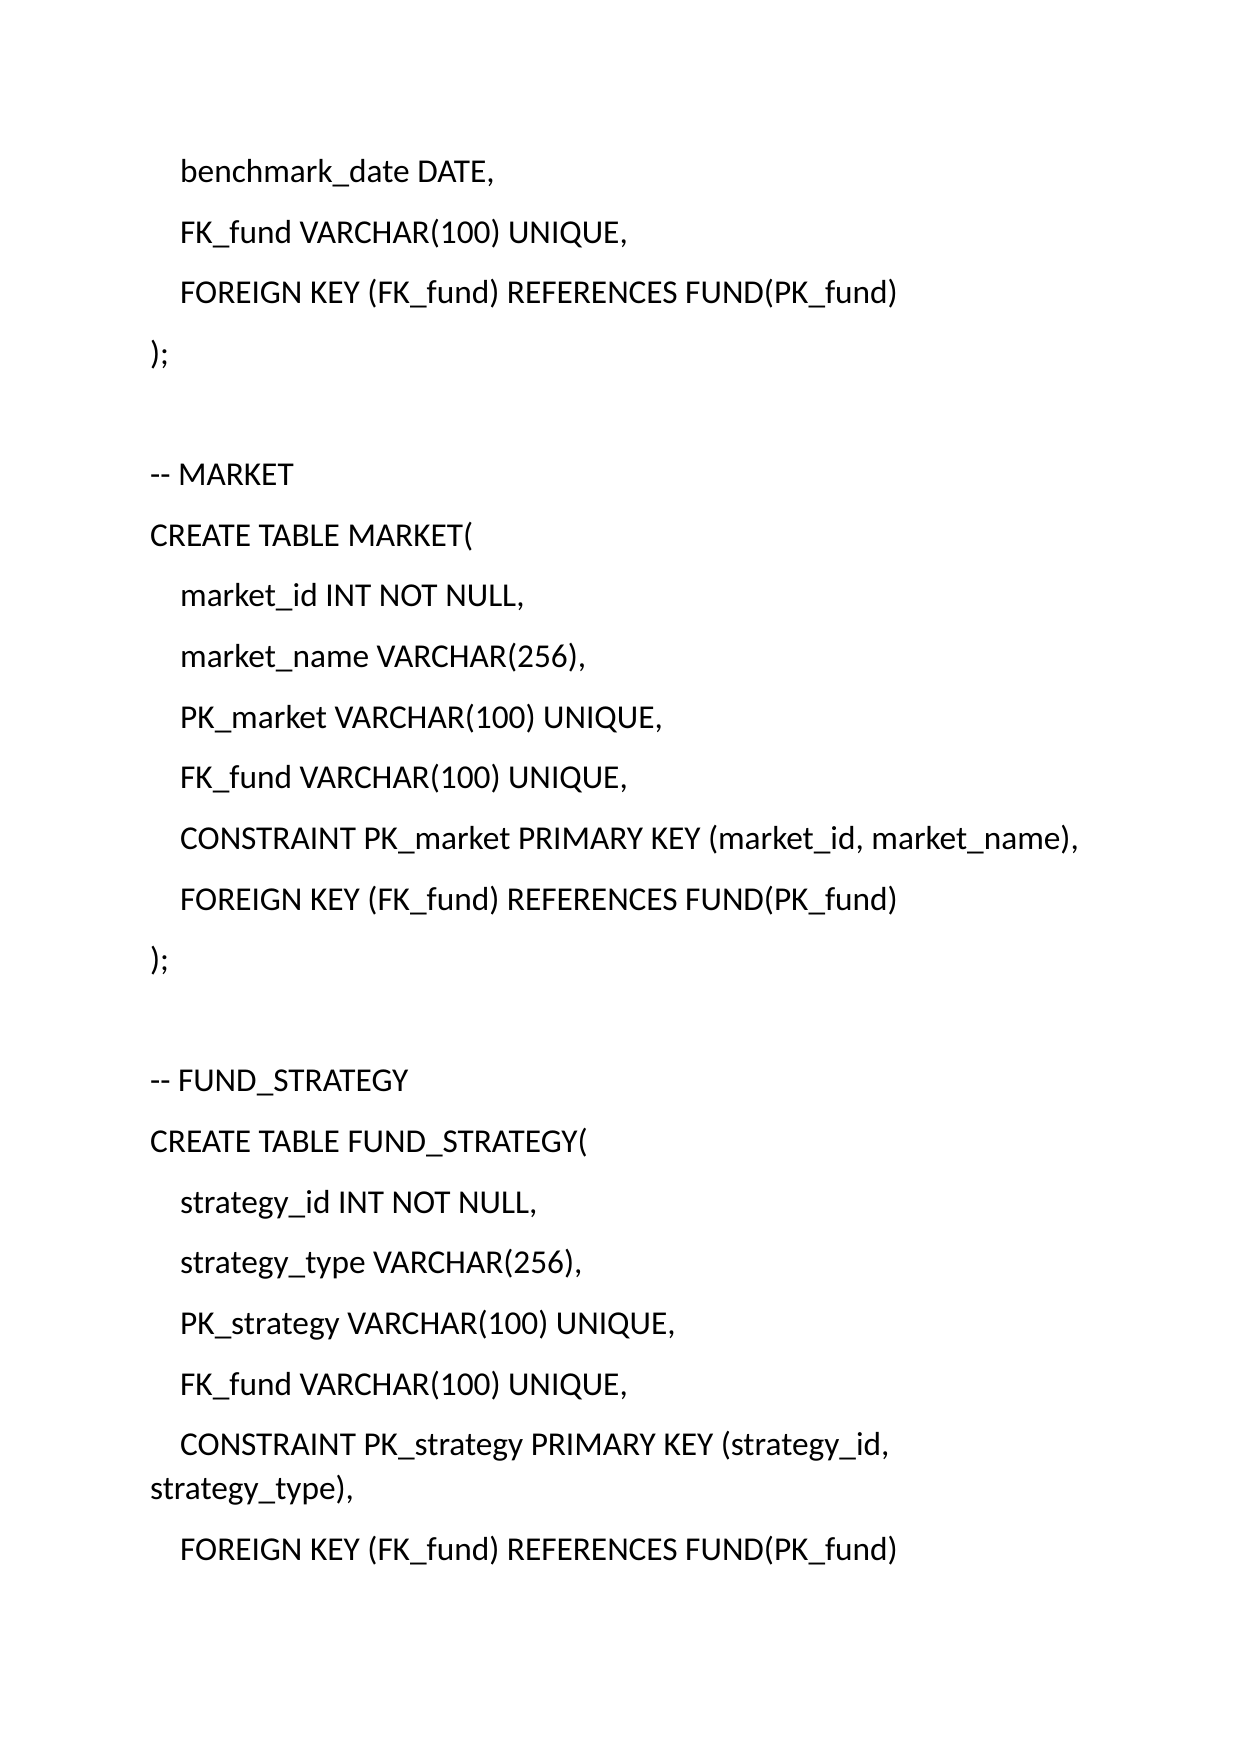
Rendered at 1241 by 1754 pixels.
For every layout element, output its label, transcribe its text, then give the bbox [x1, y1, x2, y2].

text CREATE TABLE FUND_STRATEGY( [150, 1120, 1090, 1161]
text -- FUND_STRATEGY [150, 1059, 1090, 1100]
text CONSTRAINT PK_strategy PRIMARY KEY (strategy_id, strategy_type), [150, 1423, 1090, 1508]
text -- MARKET [150, 453, 1090, 494]
text benchmark_date DATE, [150, 150, 1090, 191]
text FK_fund VARCHAR(100) UNIQUE, [150, 756, 1090, 797]
text ); [150, 332, 1090, 373]
text CREATE TABLE MARKET( [150, 514, 1090, 554]
text FOREIGN KEY (FK_fund) REFERENCES FUND(PK_fund) [150, 1528, 1090, 1568]
text FK_fund VARCHAR(100) UNIQUE, [150, 1362, 1090, 1403]
text FOREIGN KEY (FK_fund) REFERENCES FUND(PK_fund) [150, 877, 1090, 918]
text FK_fund VARCHAR(100) UNIQUE, [150, 211, 1090, 251]
text strategy_type VARCHAR(256), [150, 1241, 1090, 1282]
text ); [150, 938, 1090, 979]
text market_name VARCHAR(256), [150, 635, 1090, 676]
text FOREIGN KEY (FK_fund) REFERENCES FUND(PK_fund) [150, 271, 1090, 312]
text PK_strategy VARCHAR(100) UNIQUE, [150, 1302, 1090, 1343]
text PK_market VARCHAR(100) UNIQUE, [150, 696, 1090, 736]
text market_id INT NOT NULL, [150, 574, 1090, 615]
text strategy_id INT NOT NULL, [150, 1181, 1090, 1221]
text CONSTRAINT PK_market PRIMARY KEY (market_id, market_name), [150, 817, 1090, 858]
